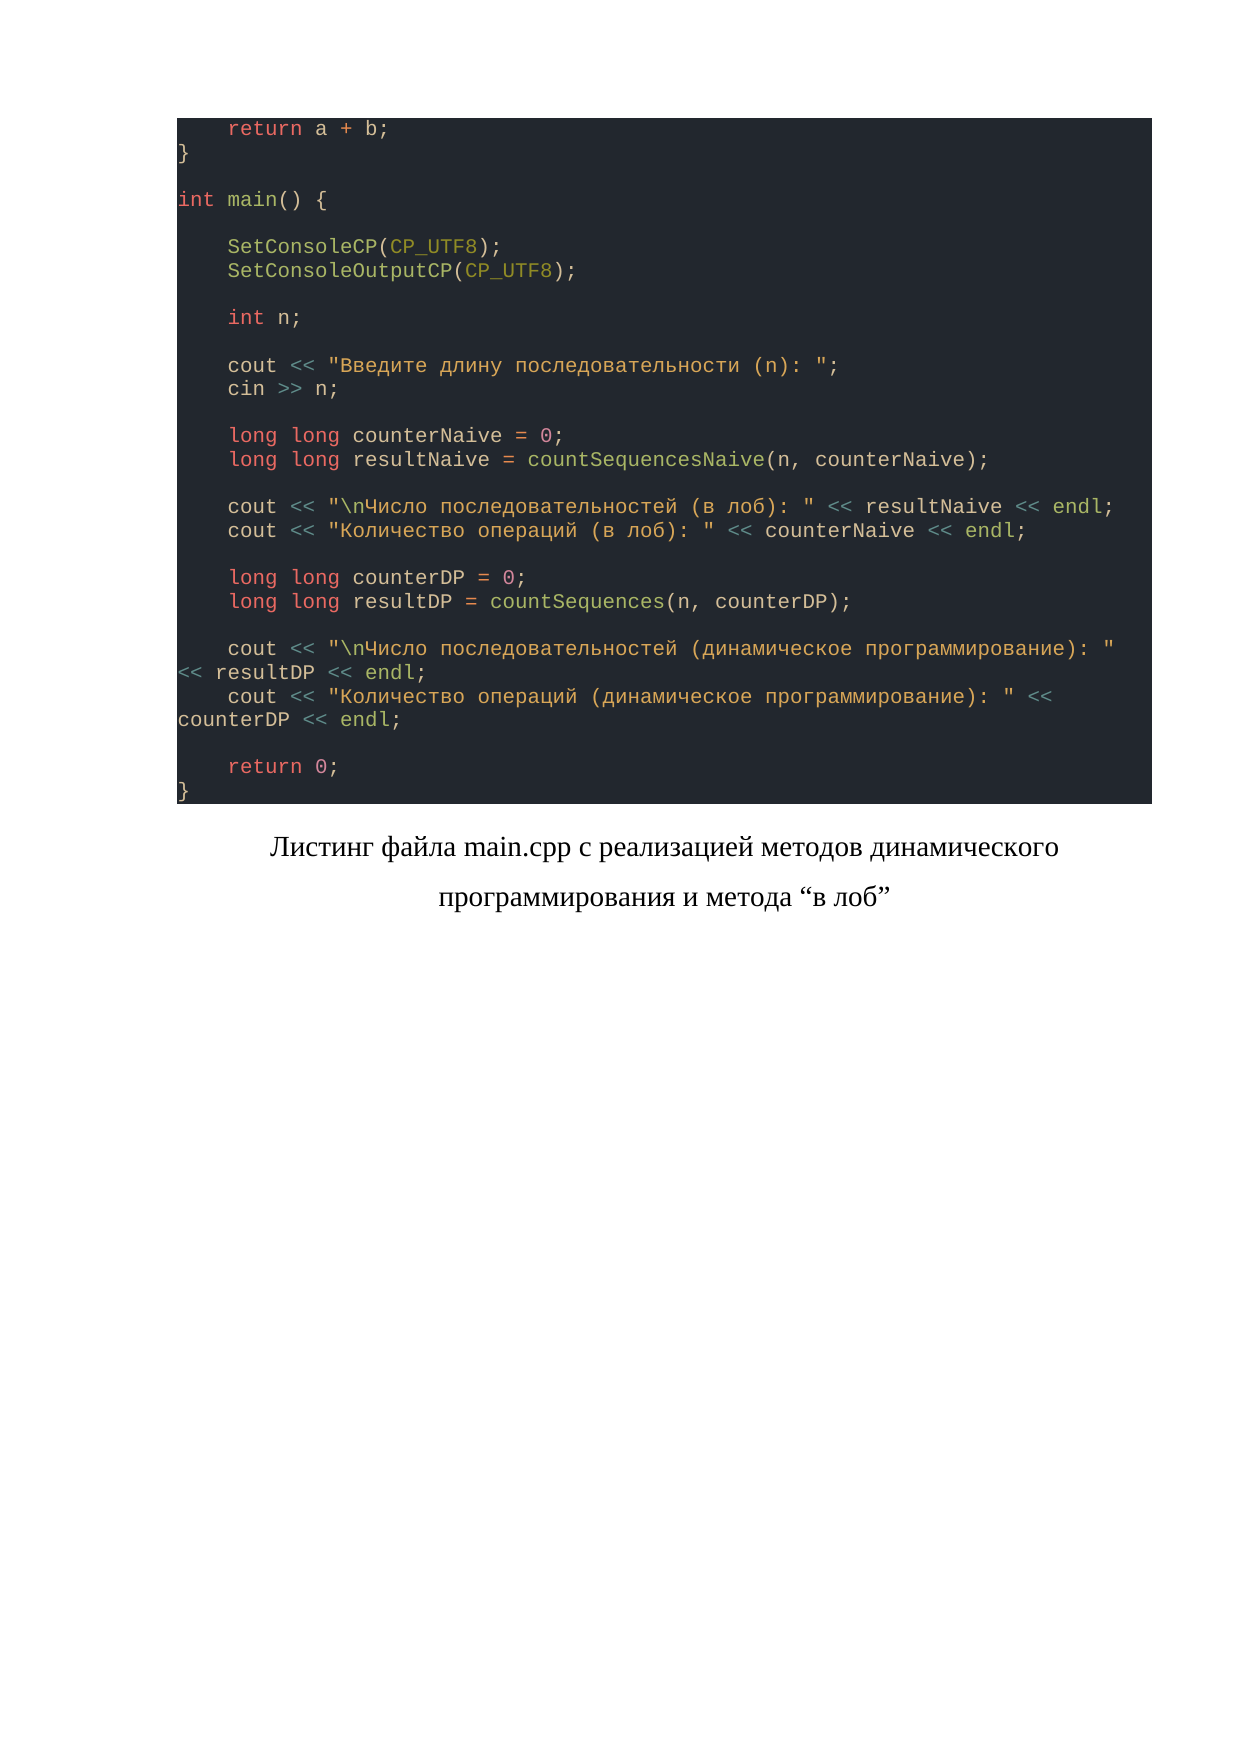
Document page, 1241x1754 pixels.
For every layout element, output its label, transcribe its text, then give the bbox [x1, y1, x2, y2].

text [177, 118, 1152, 804]
text Листинг файла main.cpp с реализацией методов динамического программирования и метода “в лоб” [177, 829, 1152, 913]
